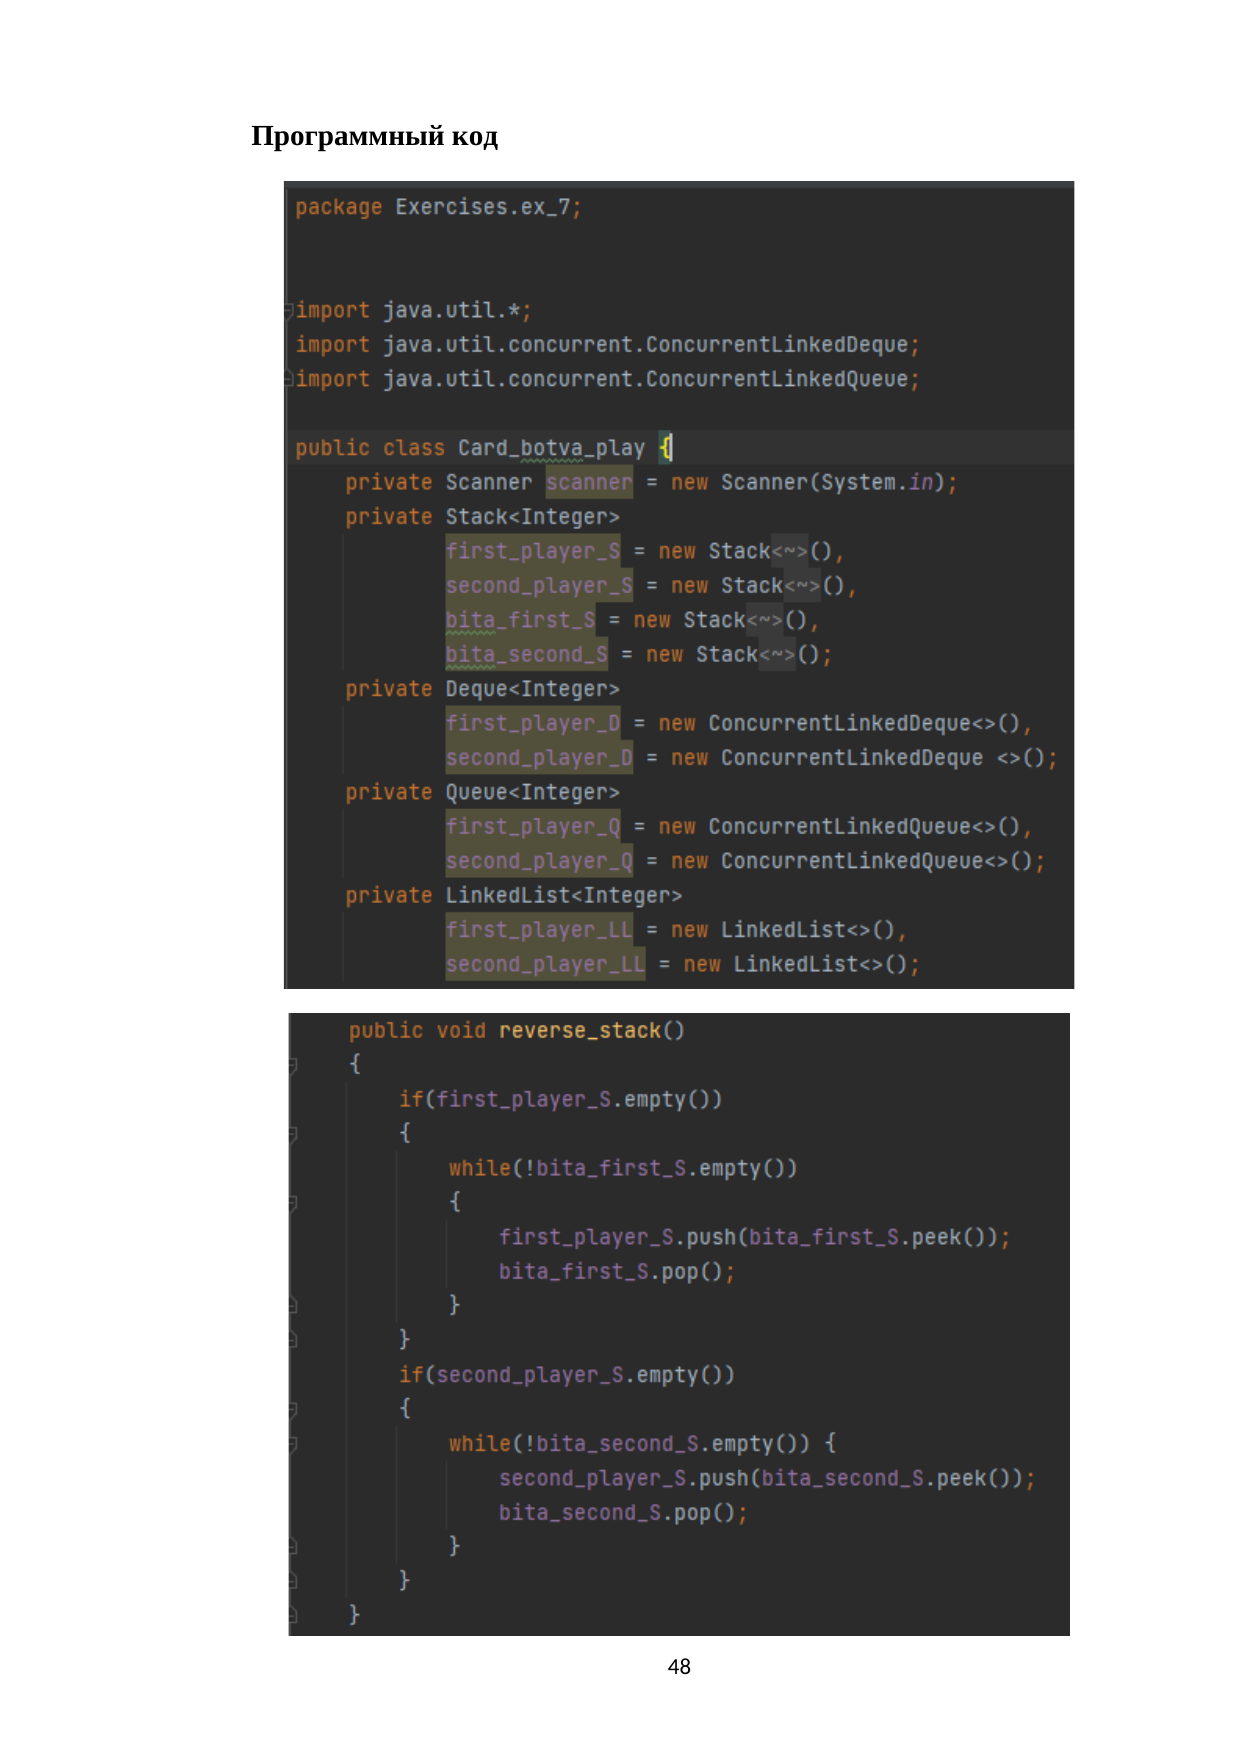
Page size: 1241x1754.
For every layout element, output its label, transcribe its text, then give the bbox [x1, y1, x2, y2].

picture [283, 181, 1075, 989]
picture [288, 1013, 1070, 1636]
subtitle Программный код [177, 118, 1181, 152]
